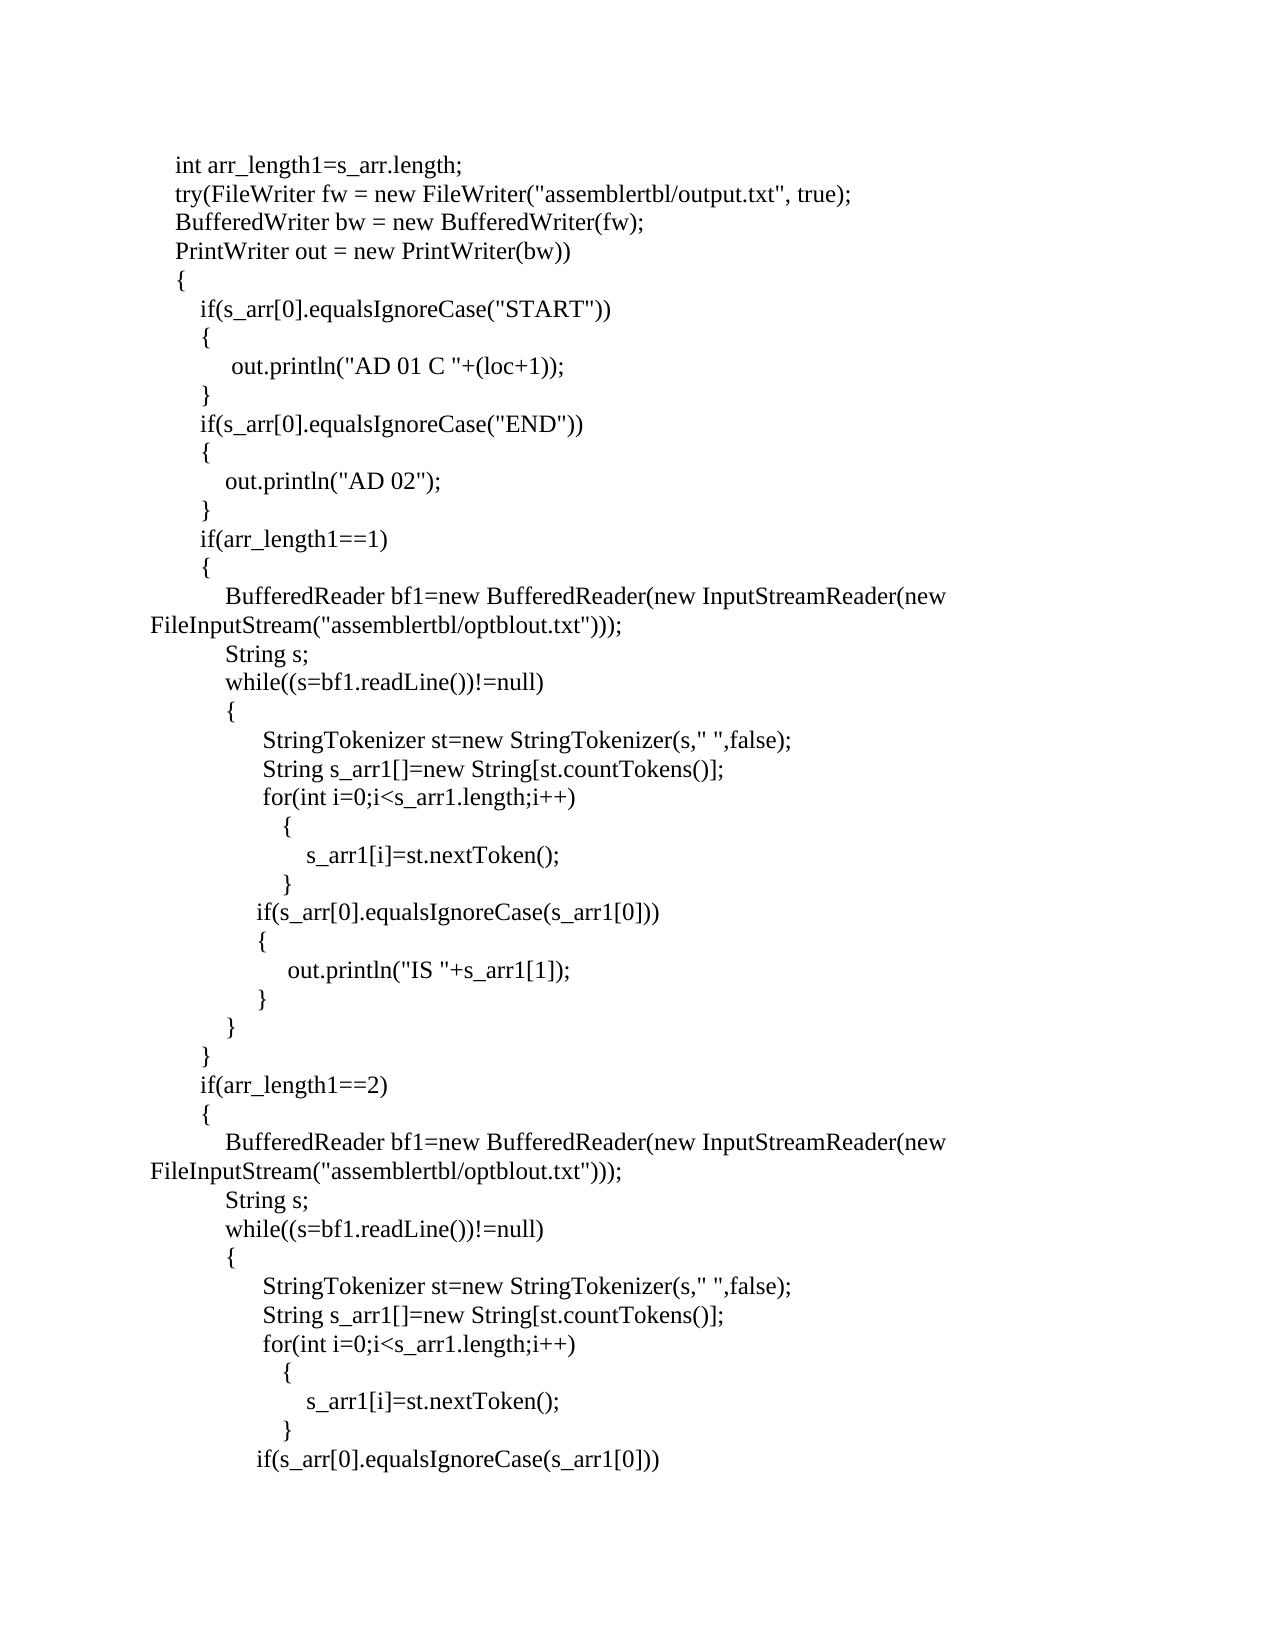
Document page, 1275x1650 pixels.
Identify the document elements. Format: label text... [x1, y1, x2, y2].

text { [150, 1099, 1125, 1127]
text if(arr_length1==2) [150, 1070, 1125, 1099]
text StringTokenizer st=new StringTokenizer(s," ",false); [150, 1271, 1125, 1300]
text { [150, 1357, 1125, 1386]
text PrintWriter out = new PrintWriter(bw)) [150, 236, 1125, 265]
text out.println("AD 01 C "+(loc+1)); [150, 351, 1125, 380]
text if(s_arr[0].equalsIgnoreCase(s_arr1[0])) [150, 897, 1125, 926]
text { [150, 437, 1125, 466]
text BufferedReader bf1=new BufferedReader(new InputStreamReader(new FileInputStream("assemblertbl/optblout.txt"))); [150, 1127, 1125, 1185]
text BufferedWriter bw = new BufferedWriter(fw); [150, 207, 1125, 236]
text String s; [150, 639, 1125, 667]
text out.println("IS "+s_arr1[1]); [150, 955, 1125, 984]
text String s; [150, 1185, 1125, 1214]
text try(FileWriter fw = new FileWriter("assemblertbl/output.txt", true); [150, 179, 1125, 207]
text { [150, 696, 1125, 725]
text } [150, 1041, 1125, 1070]
text { [150, 926, 1125, 955]
text } [150, 1012, 1125, 1041]
text StringTokenizer st=new StringTokenizer(s," ",false); [150, 725, 1125, 754]
text out.println("AD 02"); [150, 466, 1125, 495]
text } [150, 495, 1125, 524]
text if(s_arr[0].equalsIgnoreCase("START")) [150, 294, 1125, 322]
text String s_arr1[]=new String[st.countTokens()]; [150, 1300, 1125, 1329]
text { [150, 1242, 1125, 1271]
text for(int i=0;i<s_arr1.length;i++) [150, 782, 1125, 811]
text String s_arr1[]=new String[st.countTokens()]; [150, 754, 1125, 782]
text s_arr1[i]=st.nextToken(); [150, 1386, 1125, 1415]
text { [150, 811, 1125, 840]
text for(int i=0;i<s_arr1.length;i++) [150, 1329, 1125, 1357]
text if(s_arr[0].equalsIgnoreCase("END")) [150, 409, 1125, 437]
text while((s=bf1.readLine())!=null) [150, 1214, 1125, 1242]
text } [150, 984, 1125, 1012]
text if(arr_length1==1) [150, 524, 1125, 552]
text } [150, 1415, 1125, 1444]
text { [150, 552, 1125, 581]
text s_arr1[i]=st.nextToken(); [150, 840, 1125, 869]
text if(s_arr[0].equalsIgnoreCase(s_arr1[0])) [150, 1444, 1125, 1472]
text BufferedReader bf1=new BufferedReader(new InputStreamReader(new FileInputStream("assemblertbl/optblout.txt"))); [150, 581, 1125, 639]
text } [150, 380, 1125, 409]
text int arr_length1=s_arr.length; [150, 150, 1125, 179]
text while((s=bf1.readLine())!=null) [150, 667, 1125, 696]
text { [150, 265, 1125, 294]
text { [150, 322, 1125, 351]
text } [150, 869, 1125, 897]
